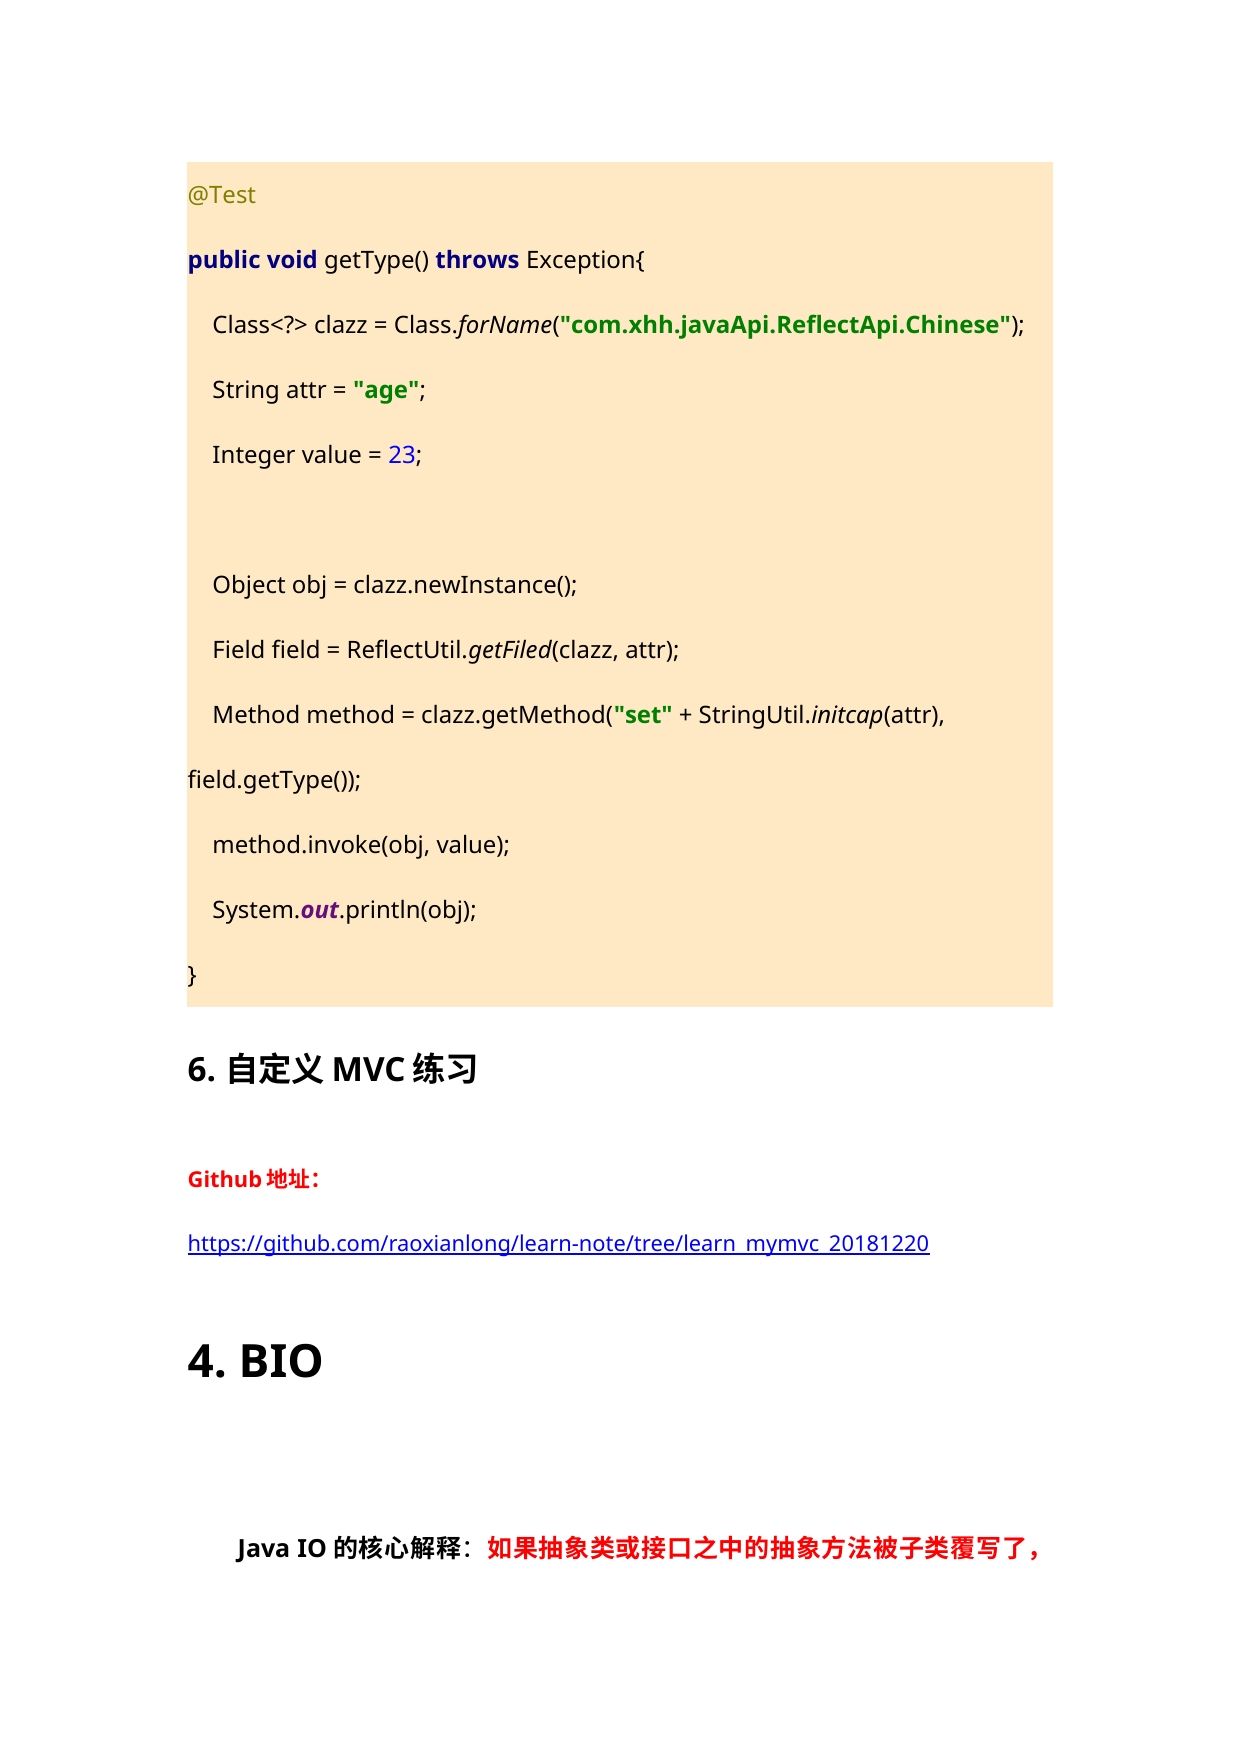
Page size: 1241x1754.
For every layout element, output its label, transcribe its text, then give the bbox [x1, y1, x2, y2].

text @Test public void getType() throws Exception{ Class<?> clazz = Class.forName("com.xhh.javaApi.ReflectApi.Chinese"); String attr = "age"; Integer value = 23; Object obj = clazz.newInstance(); Field field = ReflectUtil.getFiled(clazz, attr); Method method = clazz.getMethod("set" + StringUtil.initcap(attr), field.getType()); method.invoke(obj, value); System.out.println(obj); } [187, 162, 1053, 1007]
subtitle 4. BIO [187, 1327, 1053, 1392]
subtitle 6. 自定义MVC练习 [187, 1034, 1053, 1099]
text Github地址： [187, 1161, 1053, 1194]
text https://github.com/raoxianlong/learn-note/tree/learn_mymvc_20181220 [187, 1226, 1053, 1259]
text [187, 1514, 1053, 1579]
